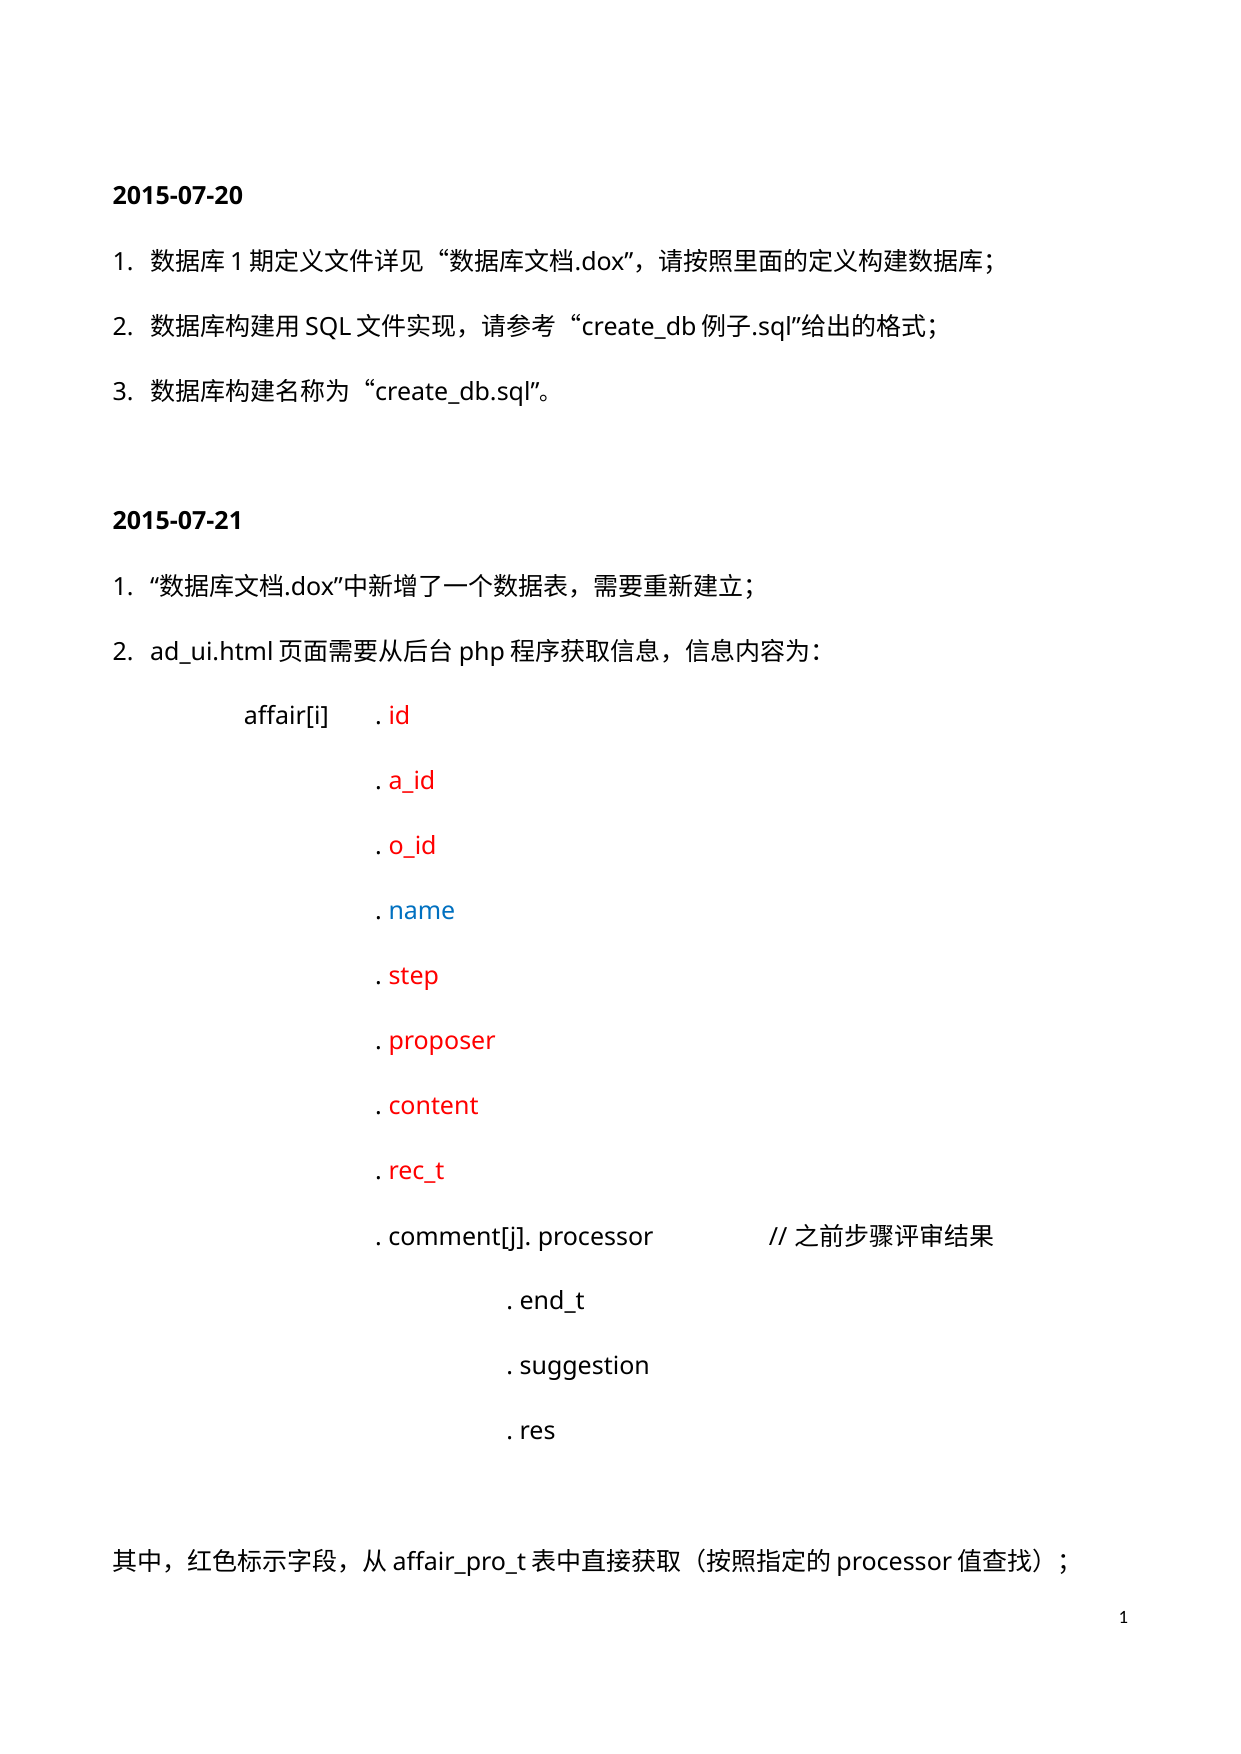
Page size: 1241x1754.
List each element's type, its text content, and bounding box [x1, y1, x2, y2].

list . content [150, 1072, 1128, 1137]
list ad_ui.html页面需要从后台php程序获取信息，信息内容为： [112, 617, 1128, 682]
list . a_id [150, 747, 1128, 812]
list affair[i] . id [150, 682, 1128, 747]
text 2015-07-21 [112, 487, 1128, 552]
list . o_id [150, 812, 1128, 877]
list . proposer [150, 1007, 1128, 1072]
text 2015-07-20 [112, 162, 1128, 227]
list 数据库构建用SQL文件实现，请参考“create_db例子.sql”给出的格式； [112, 292, 1128, 357]
list “数据库文档.dox”中新增了一个数据表，需要重新建立； [112, 552, 1128, 617]
list . res [150, 1397, 1128, 1462]
list . comment[j]. processor // 之前步骤评审结果 [150, 1202, 1128, 1267]
list . rec_t [150, 1137, 1128, 1202]
text 其中，红色标示字段，从affair_pro_t表中直接获取（按照指定的processor值查找）； [112, 1527, 1128, 1592]
list . name [150, 877, 1128, 942]
list 数据库构建名称为“create_db.sql”。 [112, 357, 1128, 422]
list . suggestion [150, 1332, 1128, 1397]
list 数据库1期定义文件详见“数据库文档.dox”，请按照里面的定义构建数据库； [112, 227, 1128, 292]
list . end_t [150, 1267, 1128, 1332]
list . step [150, 942, 1128, 1007]
